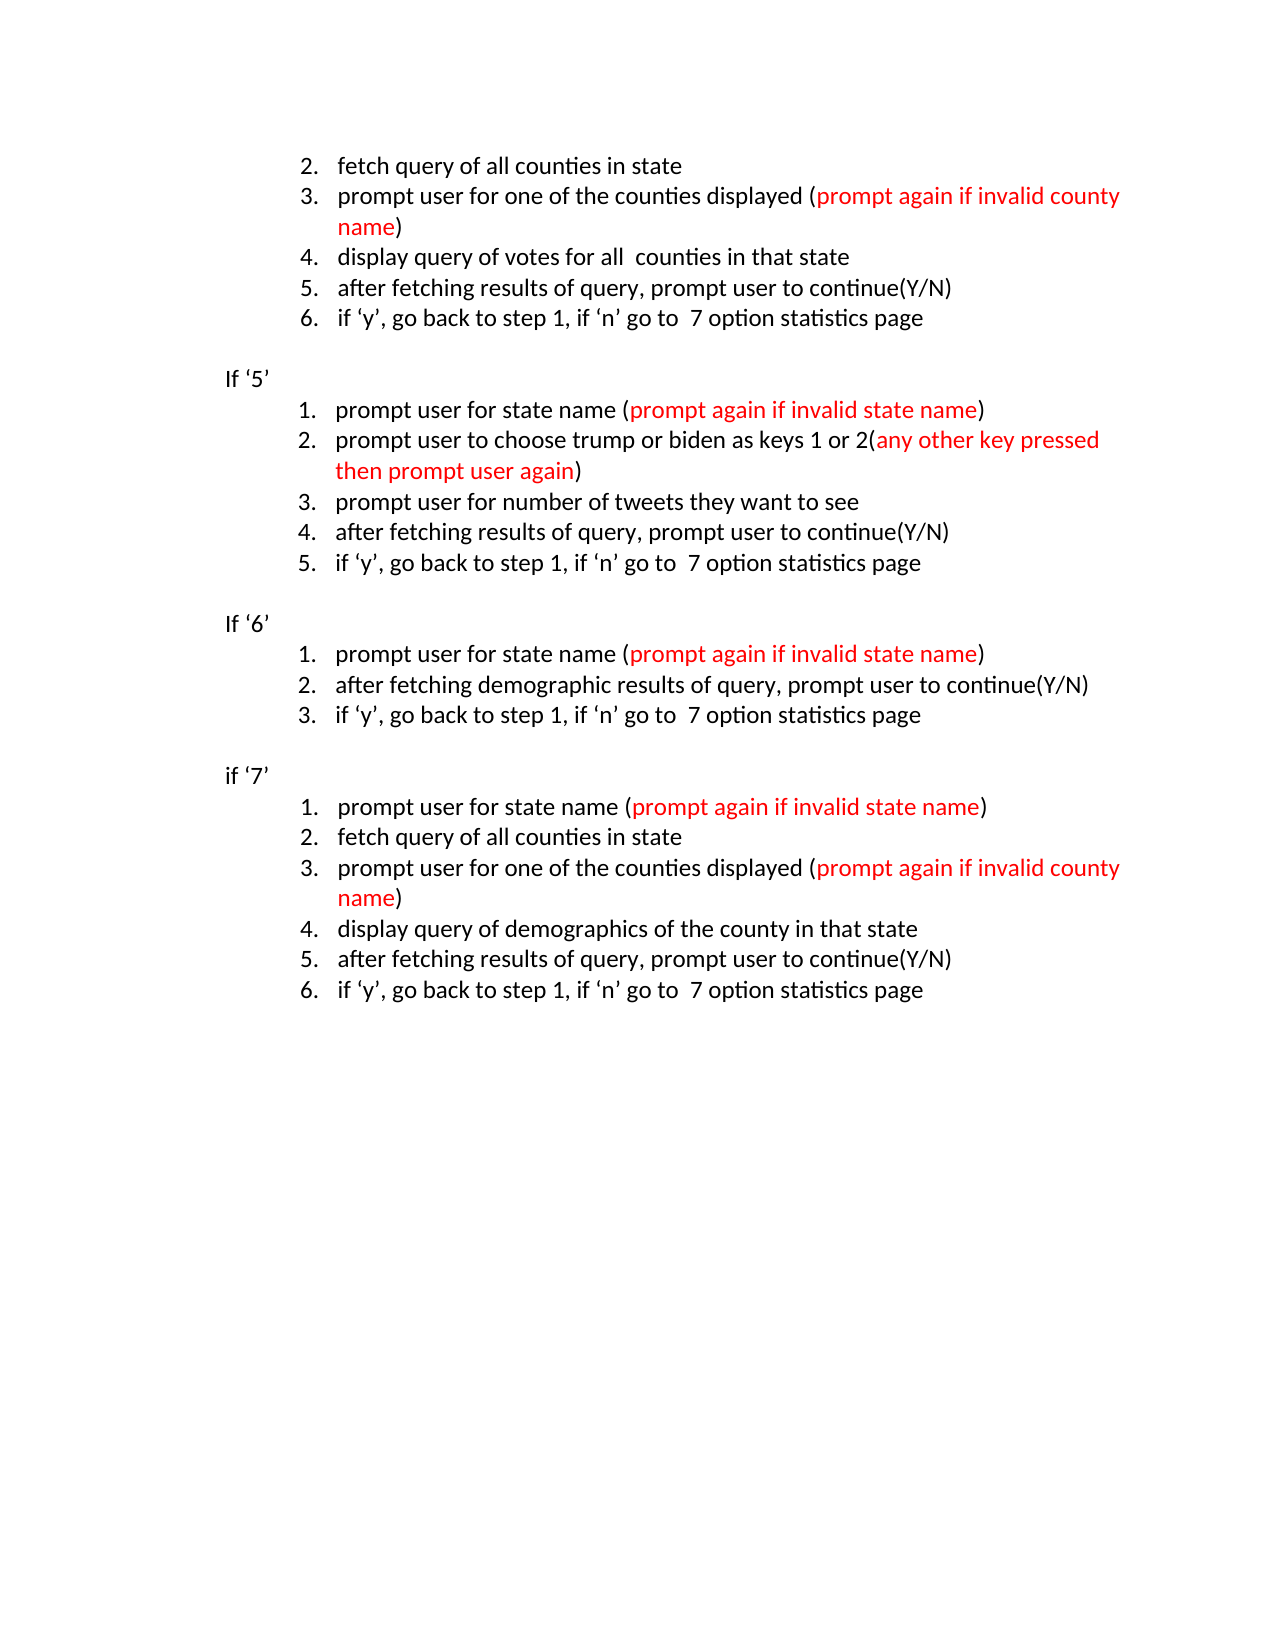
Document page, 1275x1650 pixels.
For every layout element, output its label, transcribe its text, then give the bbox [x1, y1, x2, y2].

list prompt user for one of the counties displayed (prompt again if invalid county name) [300, 852, 1125, 913]
list prompt user for state name (prompt again if invalid state name) [298, 638, 1125, 669]
list if ‘y’, go back to step 1, if ‘n’ go to 7 option statistics page [298, 699, 1125, 730]
list if ‘y’, go back to step 1, if ‘n’ go to 7 option statistics page [298, 547, 1125, 577]
list after fetching results of query, prompt user to continue(Y/N) [298, 516, 1125, 547]
list fetch query of all counties in state [300, 150, 1125, 181]
list if ‘y’, go back to step 1, if ‘n’ go to 7 option statistics page [300, 303, 1125, 333]
text If ‘5’ [225, 364, 1125, 394]
list if ‘y’, go back to step 1, if ‘n’ go to 7 option statistics page [300, 974, 1125, 1004]
list after fetching results of query, prompt user to continue(Y/N) [300, 943, 1125, 974]
list prompt user for state name (prompt again if invalid state name) [298, 394, 1125, 425]
list prompt user for one of the counties displayed (prompt again if invalid county name) [300, 181, 1125, 242]
list display query of votes for all counties in that state [300, 242, 1125, 272]
list prompt user for state name (prompt again if invalid state name) [300, 791, 1125, 821]
list after fetching results of query, prompt user to continue(Y/N) [300, 272, 1125, 303]
list display query of demographics of the county in that state [300, 913, 1125, 943]
text If ‘6’ [225, 608, 1125, 638]
text if ‘7’ [225, 760, 1125, 791]
list after fetching demographic results of query, prompt user to continue(Y/N) [298, 669, 1125, 699]
list prompt user to choose trump or biden as keys 1 or 2(any other key pressed then prompt user again) [298, 425, 1125, 486]
list prompt user for number of tweets they want to see [298, 486, 1125, 516]
list fetch query of all counties in state [300, 821, 1125, 852]
